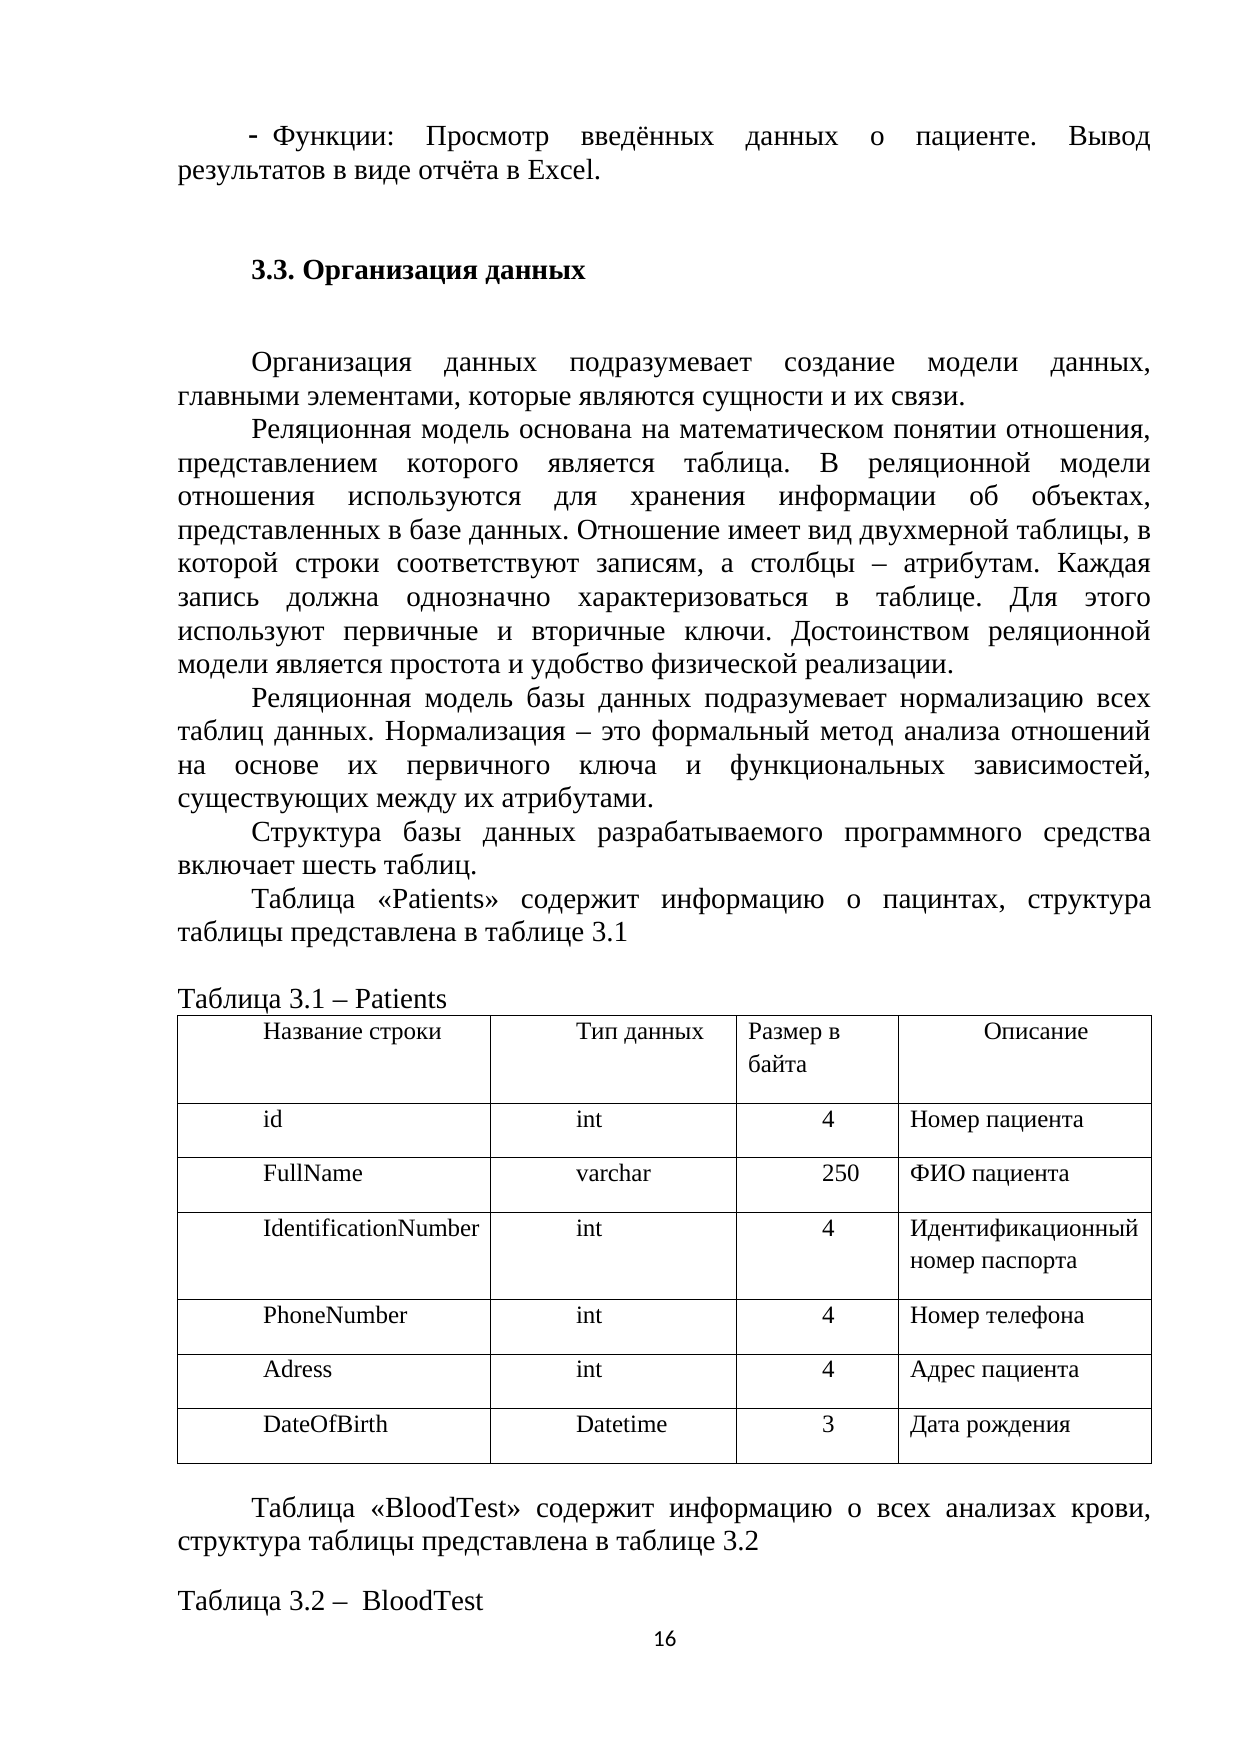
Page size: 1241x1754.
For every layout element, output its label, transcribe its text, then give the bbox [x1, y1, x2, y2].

table_header Описание [899, 1016, 1151, 1103]
table_cell 3 [737, 1409, 898, 1462]
table_cell int [491, 1355, 736, 1408]
table_cell DateOfBirth [178, 1409, 490, 1462]
text Реляционная модель основана на математическом понятии отношения, представлением которого является таблица. В реляционной модели отношения используются для хранения информации об объектах, представленных в базе данных. Отношение имеет вид двухмерной таблицы, в которой строки соответствуют записям, а столбцы – атрибутам. Каждая запись должна однозначно характеризоваться в таблице. Для этого используют первичные и вторичные ключи. Достоинством реляционной модели является простота и удобство физической реализации. [177, 411, 1152, 680]
table_cell Datetime [491, 1409, 736, 1462]
text Таблица «BloodTest» содержит информацию о всех анализах крови, структура таблицы представлена в таблице 3.2 [177, 1490, 1152, 1557]
text Организация данных подразумевает создание модели данных, главными элементами, которые являются сущности и их связи. [177, 344, 1152, 411]
table_header Тип данных [491, 1016, 736, 1103]
table_cell varchar [491, 1158, 736, 1212]
table_cell Номер пациента [899, 1104, 1151, 1157]
table_cell 4 [737, 1213, 898, 1299]
table_cell 4 [737, 1355, 898, 1408]
table_cell 4 [737, 1300, 898, 1353]
table_cell ФИО пациента [899, 1158, 1151, 1212]
text Реляционная модель базы данных подразумевает нормализацию всех таблиц данных. Нормализация – это формальный метод анализа отношений на основе их первичного ключа и функциональных зависимостей, существующих между их атрибутами. [177, 680, 1152, 814]
table_cell 250 [737, 1158, 898, 1212]
table_header Размер в байта [737, 1016, 898, 1103]
table_cell FullName [178, 1158, 490, 1212]
table_cell Адрес пациента [899, 1355, 1151, 1408]
table_cell 4 [737, 1104, 898, 1157]
table_header Название строки [178, 1016, 490, 1103]
table_cell Adress [178, 1355, 490, 1408]
table_cell Идентификационный номер паспорта [899, 1213, 1151, 1299]
text Структура базы данных разрабатываемого программного средства включает шесть таблиц. [177, 814, 1152, 881]
text Таблица 3.1 – Patients [177, 982, 1152, 1015]
text Таблица 3.2 – BloodTest [177, 1583, 1152, 1617]
list Функции: Просмотр введённых данных о пациенте. Вывод результатов в виде отчёта в Excel. [177, 118, 1152, 185]
table_cell int [491, 1213, 736, 1299]
table_cell Дата рождения [899, 1409, 1151, 1462]
table_cell id [178, 1104, 490, 1157]
table_cell int [491, 1104, 736, 1157]
table_cell int [491, 1300, 736, 1353]
table_cell IdentificationNumber [178, 1213, 490, 1299]
table_cell PhoneNumber [178, 1300, 490, 1353]
table_cell Номер телефона [899, 1300, 1151, 1353]
subtitle Организация данных [177, 252, 1152, 286]
text Таблица «Patients» содержит информацию о пацинтах, структура таблицы представлена в таблице 3.1 [177, 881, 1152, 948]
